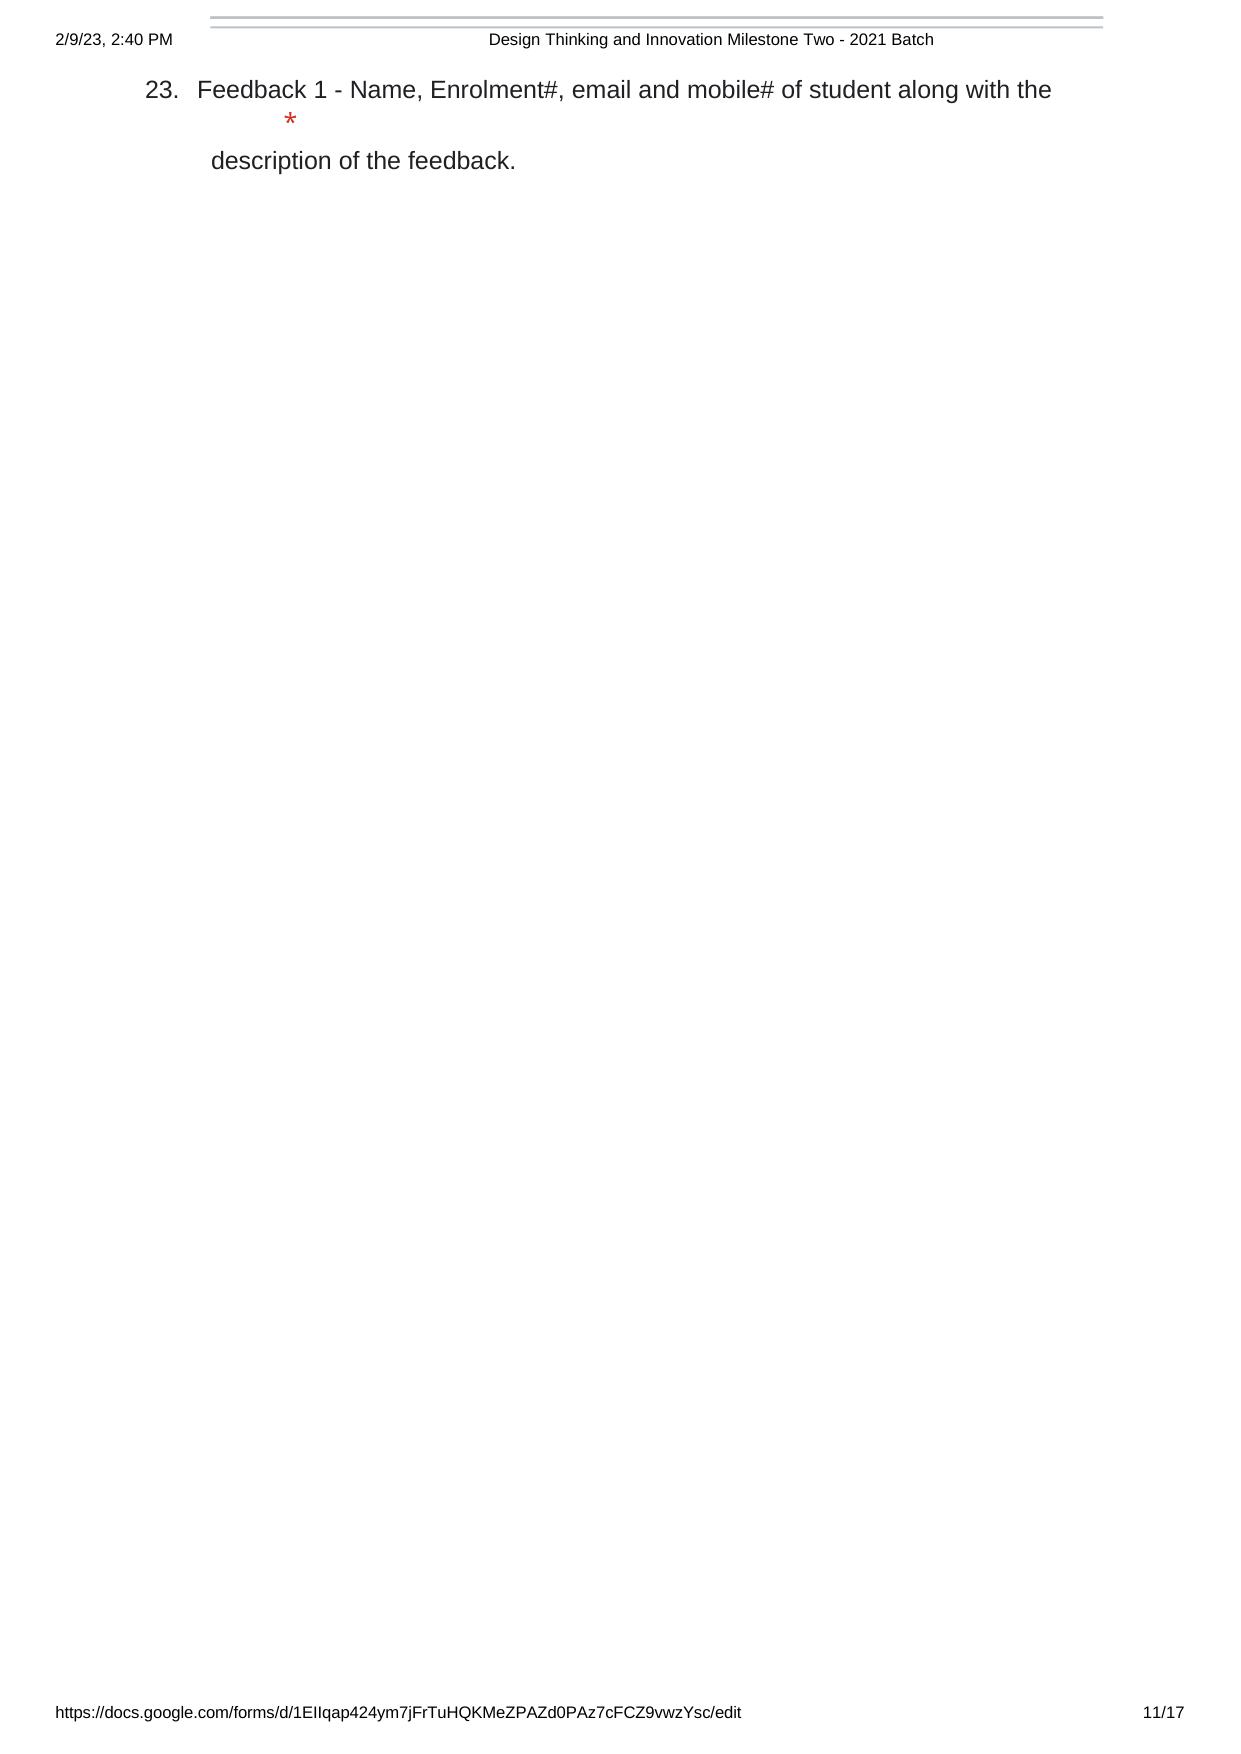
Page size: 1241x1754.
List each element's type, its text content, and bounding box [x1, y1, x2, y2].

text description of the feedback. [211, 146, 1115, 175]
subtitle Feedback 1 - Name, Enrolment#, email and mobile# of student along with the * [145, 75, 1115, 138]
